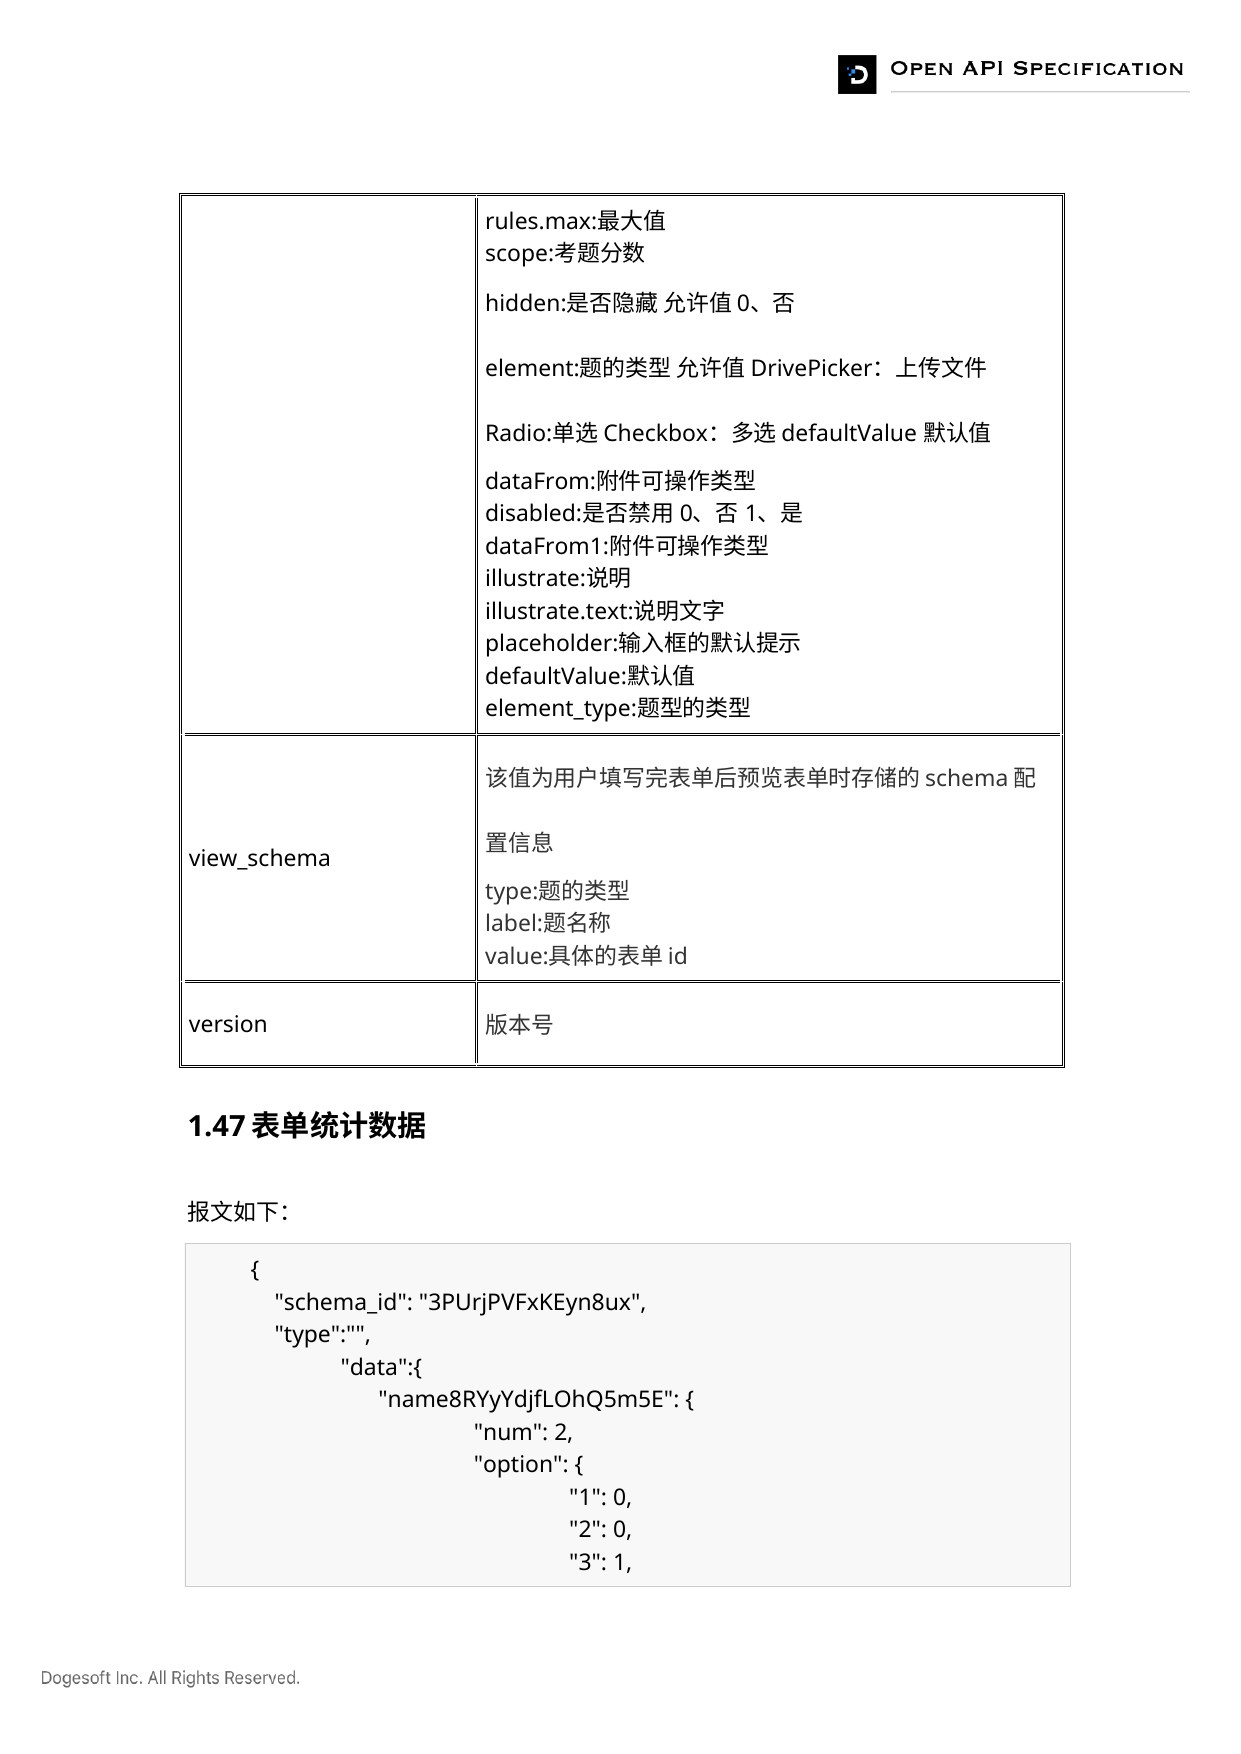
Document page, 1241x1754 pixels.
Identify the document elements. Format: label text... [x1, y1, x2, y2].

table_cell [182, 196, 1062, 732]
text "num": 2, [186, 1405, 1070, 1438]
text "schema_id": "3PUrjPVFxKEyn8ux", [186, 1275, 1070, 1308]
text "data":{ [186, 1340, 1070, 1373]
picture [40, 1670, 301, 1688]
text "2": 0, [186, 1503, 1070, 1535]
text { [186, 1244, 1070, 1275]
text 报文如下： [187, 1178, 1053, 1243]
picture [838, 55, 1190, 94]
subtitle 1.47表单统计数据 [187, 1093, 1053, 1158]
text "1": 0, [186, 1470, 1070, 1503]
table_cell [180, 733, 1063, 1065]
text "option": { [186, 1438, 1070, 1470]
text "type":"", [186, 1308, 1070, 1340]
text "3": 1, [186, 1535, 1070, 1586]
text "name8RYyYdjfLOhQ5m5E": { [186, 1373, 1070, 1405]
